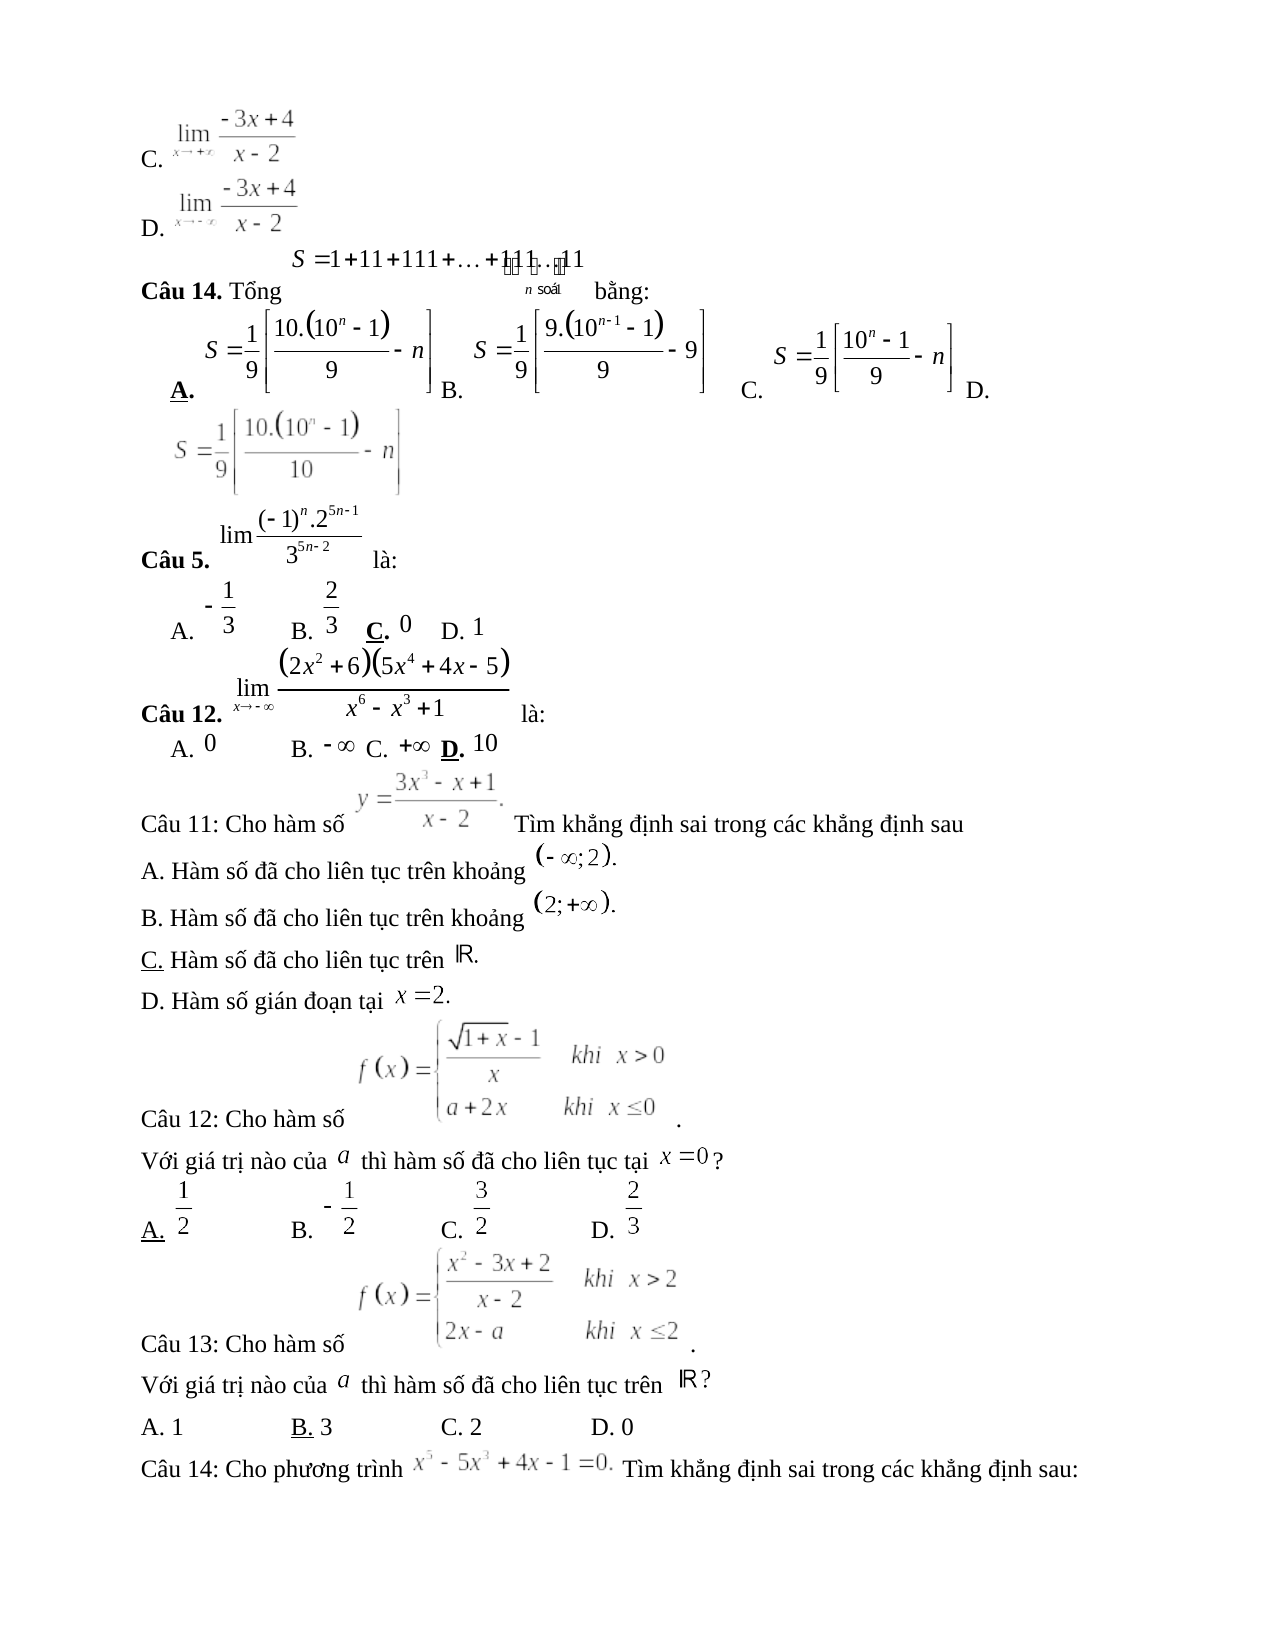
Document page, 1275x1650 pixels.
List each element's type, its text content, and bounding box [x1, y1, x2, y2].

text Câu 12: Cho hàm số . [141, 1015, 1144, 1133]
text Với giá trị nào của thì hàm số đã cho liên tục trên [141, 1357, 1144, 1399]
text A. B. C. D. [170, 727, 1144, 763]
text Câu 13: Cho hàm số . [141, 1244, 1144, 1357]
text Câu 5. là: [141, 498, 1144, 574]
text Với giá trị nào của thì hàm số đã cho liên tục tại ? [141, 1133, 1144, 1174]
text Câu 14. Tổng bằng: [141, 242, 1144, 305]
text A. Hàm số đã cho liên tục trên khoảng [141, 837, 1144, 885]
text A. B. C. D. [141, 1174, 1144, 1244]
text A. B. C. D. [170, 574, 1144, 645]
text Câu 11: Cho hàm số Tìm khẳng định sai trong các khẳng định sau [141, 763, 1144, 837]
text A. 1 B. 3 C. 2 D. 0 [141, 1399, 1144, 1441]
text Câu 12. là: [141, 645, 1144, 727]
text Câu 14: Cho phương trình Tìm khẳng định sai trong các khẳng định sau: [141, 1441, 1144, 1482]
text B. Hàm số đã cho liên tục trên khoảng [141, 885, 1144, 932]
text D. [141, 172, 1144, 242]
text C. Hàm số đã cho liên tục trên [141, 932, 1144, 973]
text C. [141, 103, 1144, 172]
text D. Hàm số gián đoạn tại [141, 973, 1144, 1015]
text A. B. C. D. [170, 305, 1144, 498]
